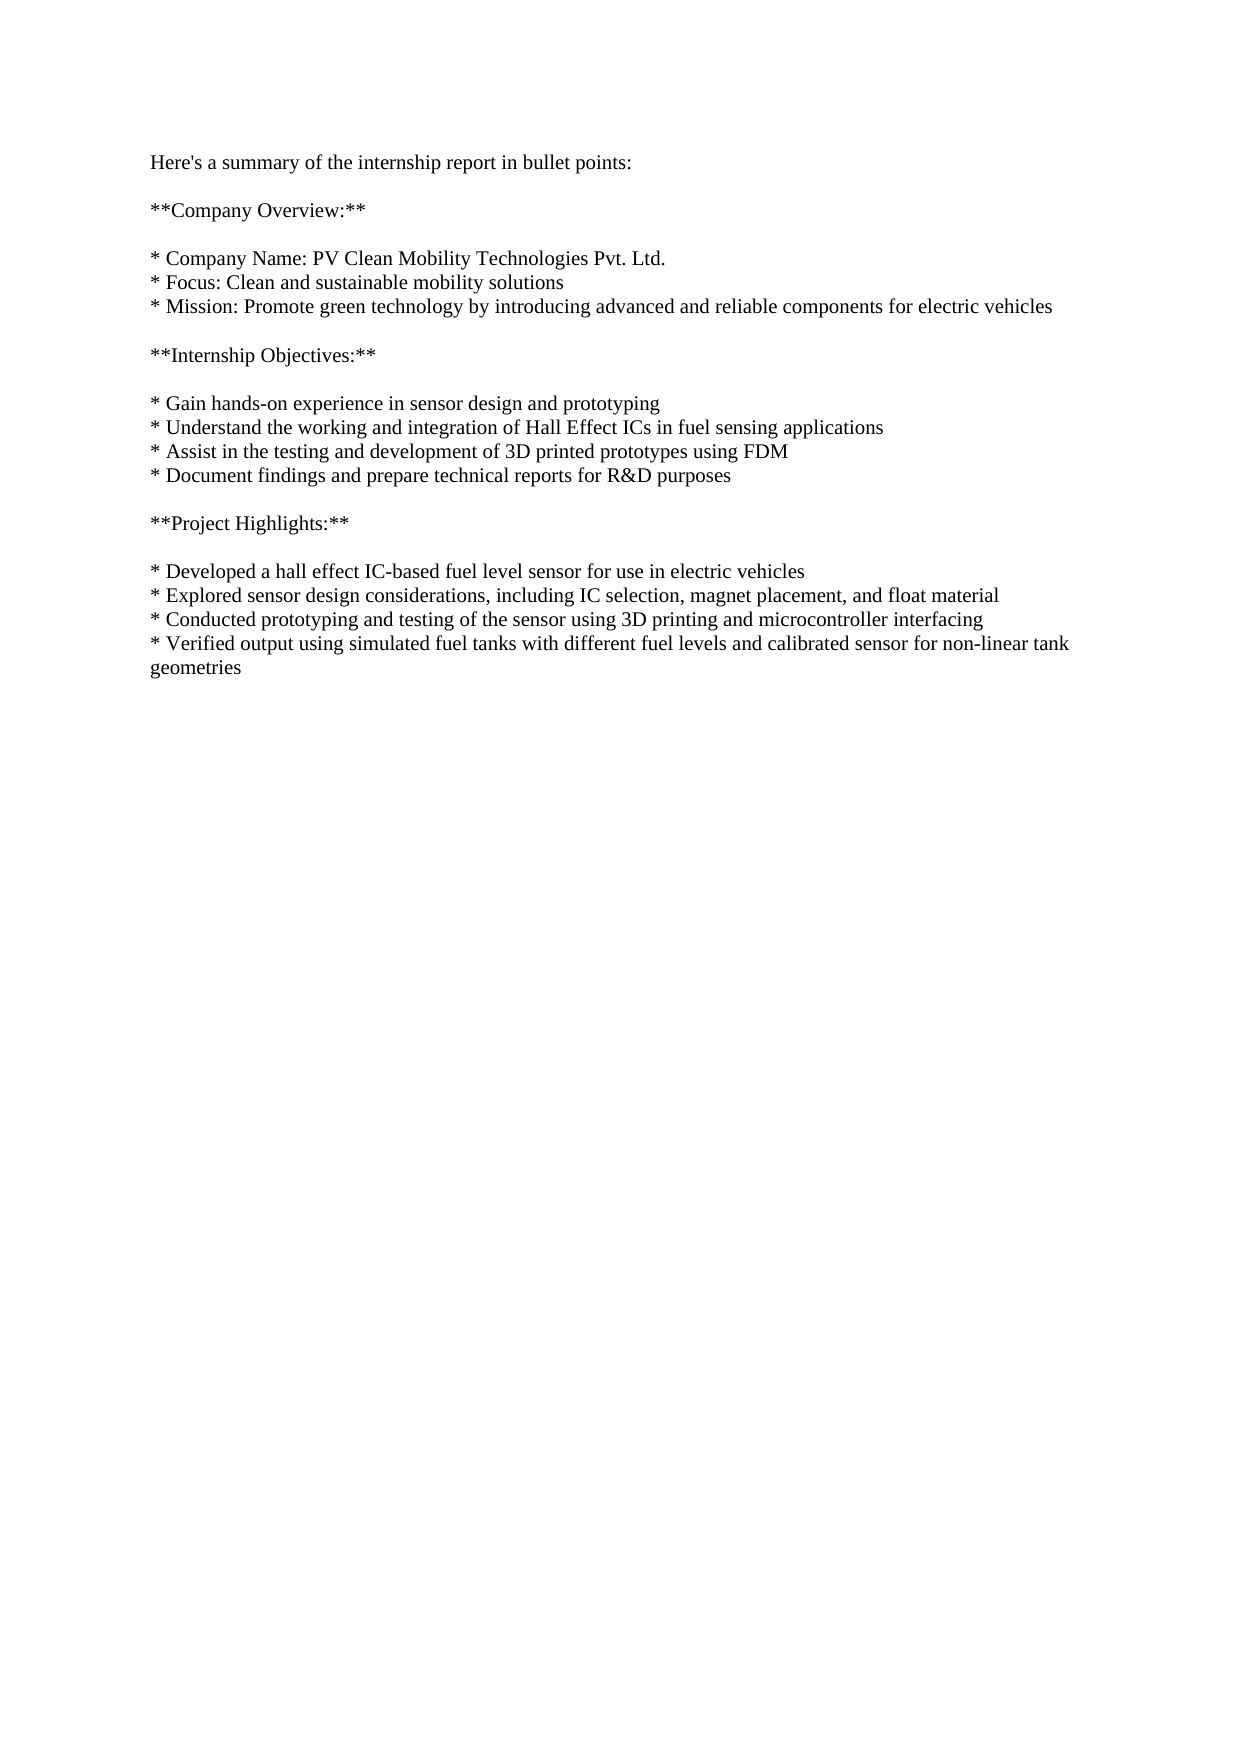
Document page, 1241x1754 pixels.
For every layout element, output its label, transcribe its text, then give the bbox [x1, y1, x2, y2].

text * Explored sensor design considerations, including IC selection, magnet placement, and float material [150, 583, 1090, 607]
text * Verified output using simulated fuel tanks with different fuel levels and calibrated sensor for non-linear tank geometries [150, 631, 1090, 679]
text **Project Highlights:** [150, 511, 1090, 535]
text * Gain hands-on experience in sensor design and prototyping [150, 391, 1090, 415]
text * Assist in the testing and development of 3D printed prototypes using FDM [150, 439, 1090, 463]
text * Document findings and prepare technical reports for R&D purposes [150, 463, 1090, 487]
text * Developed a hall effect IC-based fuel level sensor for use in electric vehicles [150, 559, 1090, 583]
text * Focus: Clean and sustainable mobility solutions [150, 270, 1090, 294]
text **Company Overview:** [150, 198, 1090, 222]
text * Understand the working and integration of Hall Effect ICs in fuel sensing applications [150, 415, 1090, 439]
text Here's a summary of the internship report in bullet points: [150, 150, 1090, 174]
text **Internship Objectives:** [150, 342, 1090, 367]
text * Company Name: PV Clean Mobility Technologies Pvt. Ltd. [150, 246, 1090, 270]
text * Mission: Promote green technology by introducing advanced and reliable components for electric vehicles [150, 294, 1090, 318]
text * Conducted prototyping and testing of the sensor using 3D printing and microcontroller interfacing [150, 607, 1090, 631]
